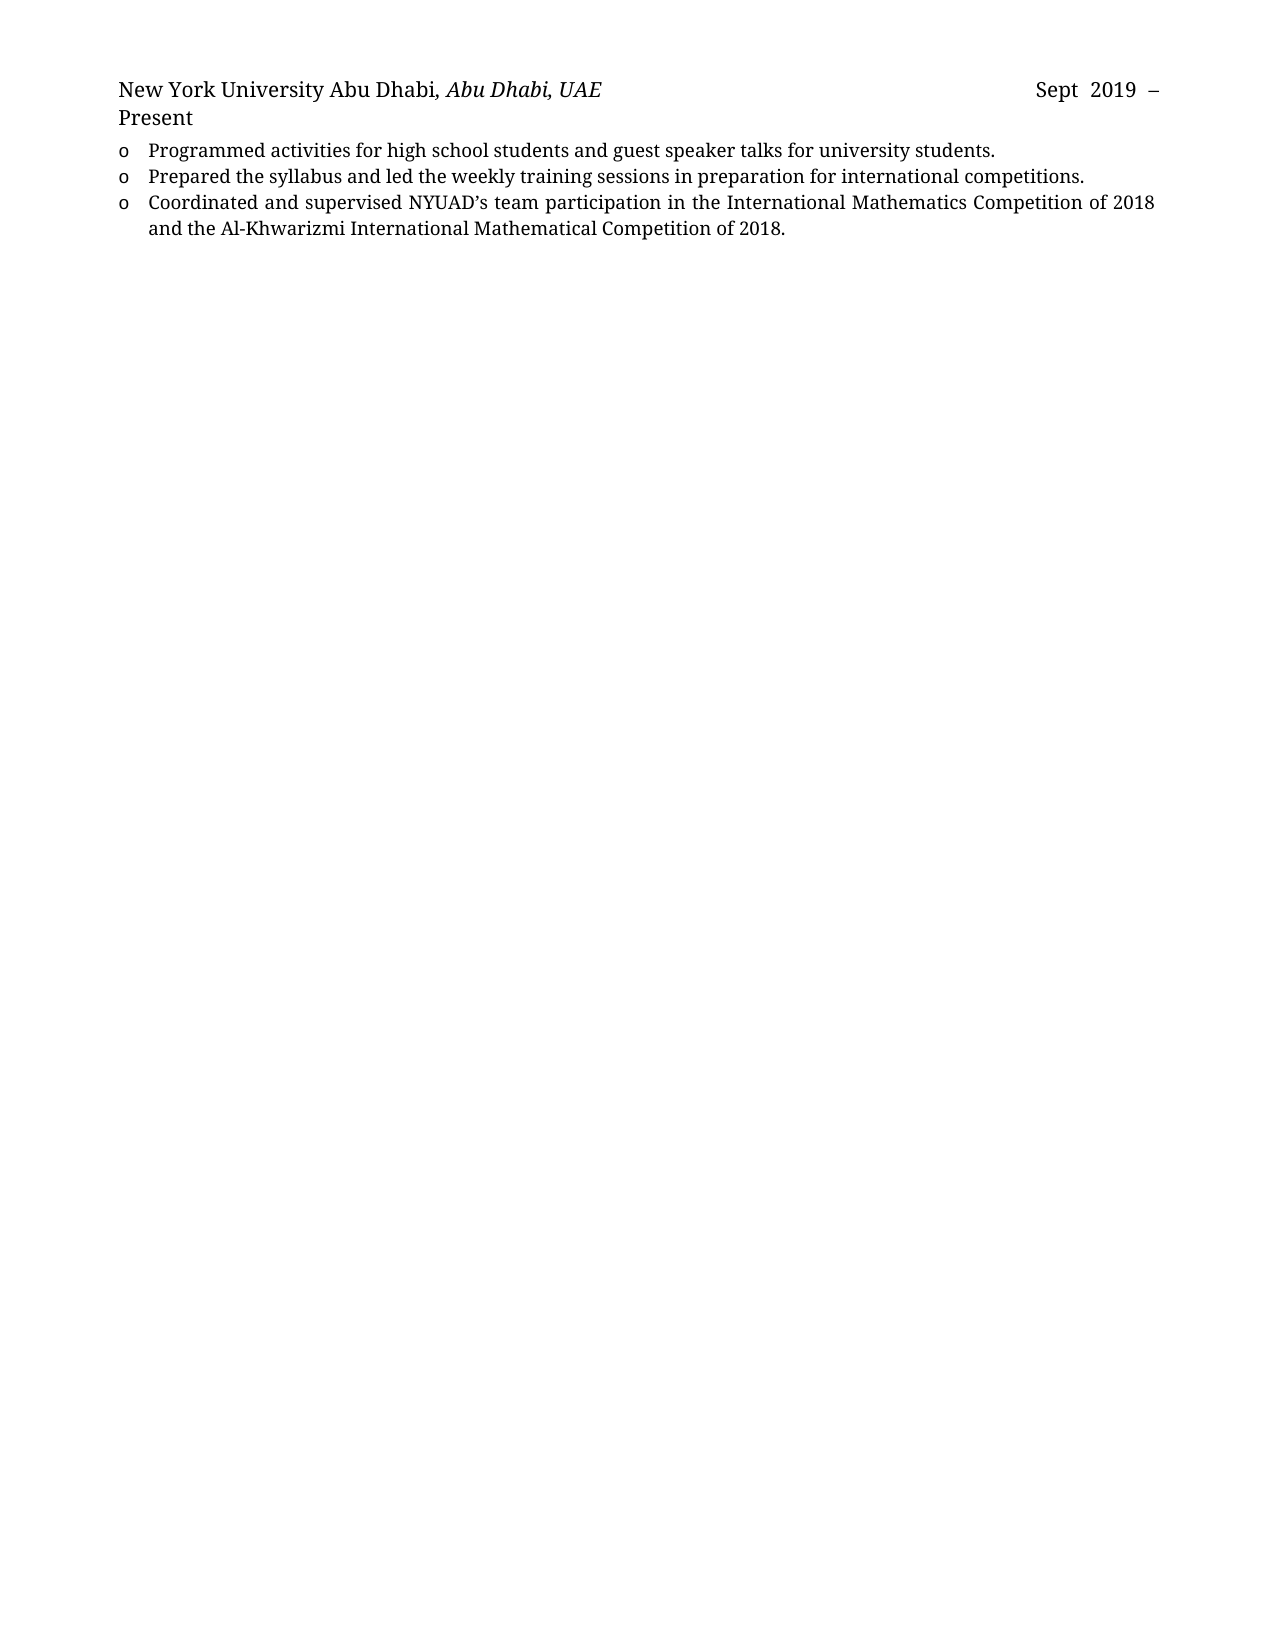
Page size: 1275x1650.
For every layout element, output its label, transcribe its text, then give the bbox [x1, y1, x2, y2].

text New York University Abu Dhabi, Abu Dhabi, UAE Sept 2019 – Present [118, 75, 1159, 132]
list Prepared the syllabus and led the weekly training sessions in preparation for international competitions. [118, 163, 1157, 189]
list Coordinated and supervised NYUAD’s team participation in the International Mathematics Competition of 2018 and the Al-Khwarizmi International Mathematical Competition of 2018. [118, 189, 1157, 240]
list Programmed activities for high school students and guest speaker talks for university students. [118, 138, 1157, 163]
